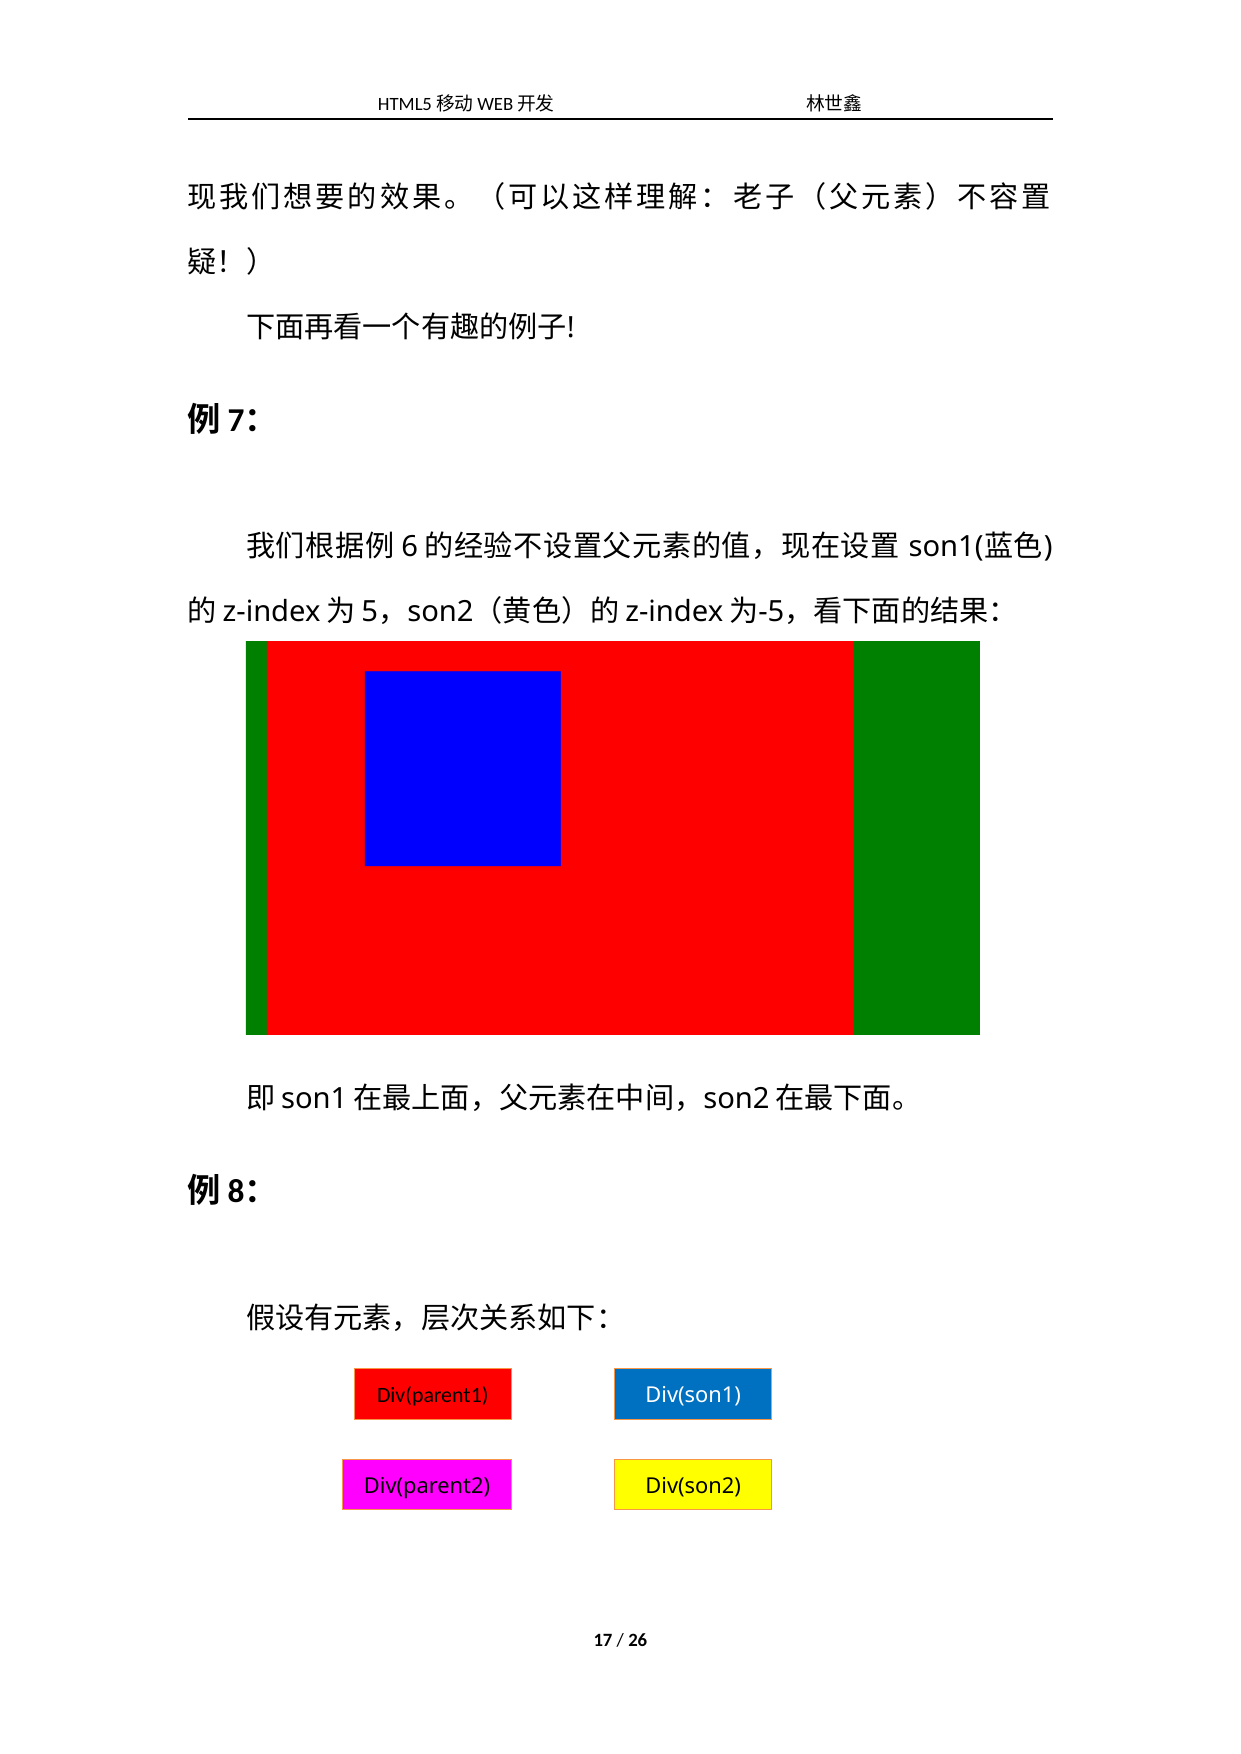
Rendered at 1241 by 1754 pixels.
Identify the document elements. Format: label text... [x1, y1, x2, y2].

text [187, 162, 1053, 292]
text 即son1在最上面，父元素在中间，son2在最下面。 [187, 1064, 1053, 1129]
subtitle 例8： [187, 1156, 1053, 1221]
text 我们根据例6的经验不设置父元素的值，现在设置son1(蓝色)的z-index为5，son2（黄色）的z-index为-5，看下面的结果： [187, 511, 1053, 641]
subtitle 例7： [187, 384, 1053, 449]
text 假设有元素，层次关系如下： [246, 1283, 1053, 1348]
picture [245, 641, 980, 1035]
text 下面再看一个有趣的例子! [187, 292, 1053, 357]
